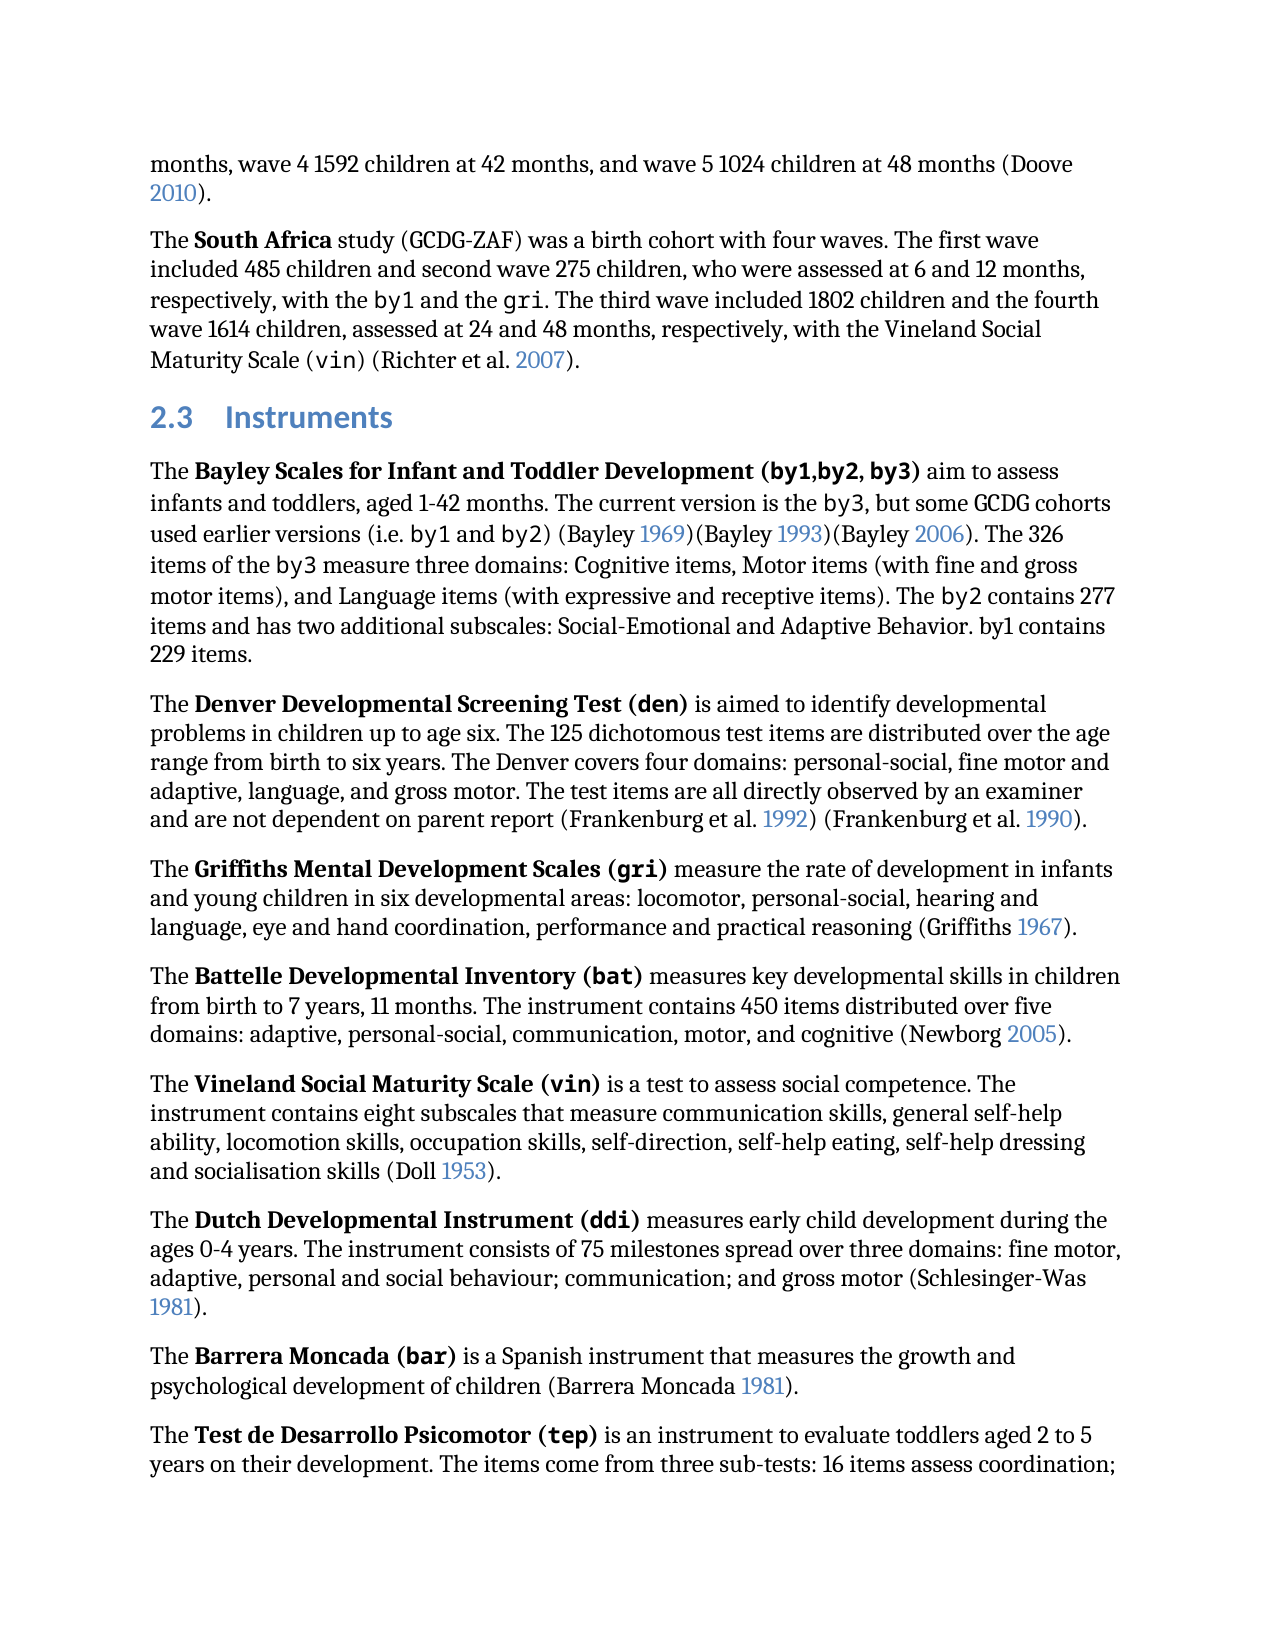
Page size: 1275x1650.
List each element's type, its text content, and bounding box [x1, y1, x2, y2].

text The Bayley Scales for Infant and Toddler Development (by1,by2, by3) aim to assess infants and toddlers, aged 1-42 months. The current version is the by3, but some GCDG cohorts used earlier versions (i.e. by1 and by2) (Bayley 1969)(Bayley 1993)(Bayley 2006). The 326 items of the by3 measure three domains: Cognitive items, Motor items (with fine and gross motor items), and Language items (with expressive and receptive items). The by2 contains 277 items and has two additional subscales: Social-Emotional and Adaptive Behavior. by1 contains 229 items. [150, 455, 1125, 669]
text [150, 1419, 1125, 1479]
text The Dutch Developmental Instrument (ddi) measures early child development during the ages 0-4 years. The instrument consists of 75 milestones spread over three domains: fine motor, adaptive, personal and social behaviour; communication; and gross motor (Schlesinger-Was 1981). [150, 1204, 1125, 1322]
text The Griffiths Mental Development Scales (gri) measure the rate of development in infants and young children in six developmental areas: locomotor, personal-social, hearing and language, eye and hand coordination, performance and practical reasoning (Griffiths 1967). [150, 853, 1125, 942]
text The Barrera Moncada (bar) is a Spanish instrument that measures the growth and psychological development of children (Barrera Moncada 1981). [150, 1340, 1125, 1400]
text The Vineland Social Maturity Scale (vin) is a test to assess social competence. The instrument contains eight subscales that measure communication skills, general self-help ability, locomotion skills, occupation skills, self-direction, self-help eating, self-help dressing and socialisation skills (Doll 1953). [150, 1068, 1125, 1185]
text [150, 150, 1125, 207]
subtitle 2.3 Instruments [150, 396, 1125, 437]
text The Battelle Developmental Inventory (bat) measures key developmental skills in children from birth to 7 years, 11 months. The instrument contains 450 items distributed over five domains: adaptive, personal-social, communication, motor, and cognitive (Newborg 2005). [150, 960, 1125, 1049]
text The Denver Developmental Screening Test (den) is aimed to identify developmental problems in children up to age six. The 125 dichotomous test items are distributed over the age range from birth to six years. The Denver covers four domains: personal-social, fine motor and adaptive, language, and gross motor. The test items are all directly observed by an examiner and are not dependent on parent report (Frankenburg et al. 1992) (Frankenburg et al. 1990). [150, 688, 1125, 834]
text The South Africa study (GCDG-ZAF) was a birth cohort with four waves. The first wave included 485 children and second wave 275 children, who were assessed at 6 and 12 months, respectively, with the by1 and the gri. The third wave included 1802 children and the fourth wave 1614 children, assessed at 24 and 48 months, respectively, with the Vineland Social Maturity Scale (vin) (Richter et al. 2007). [150, 226, 1125, 375]
